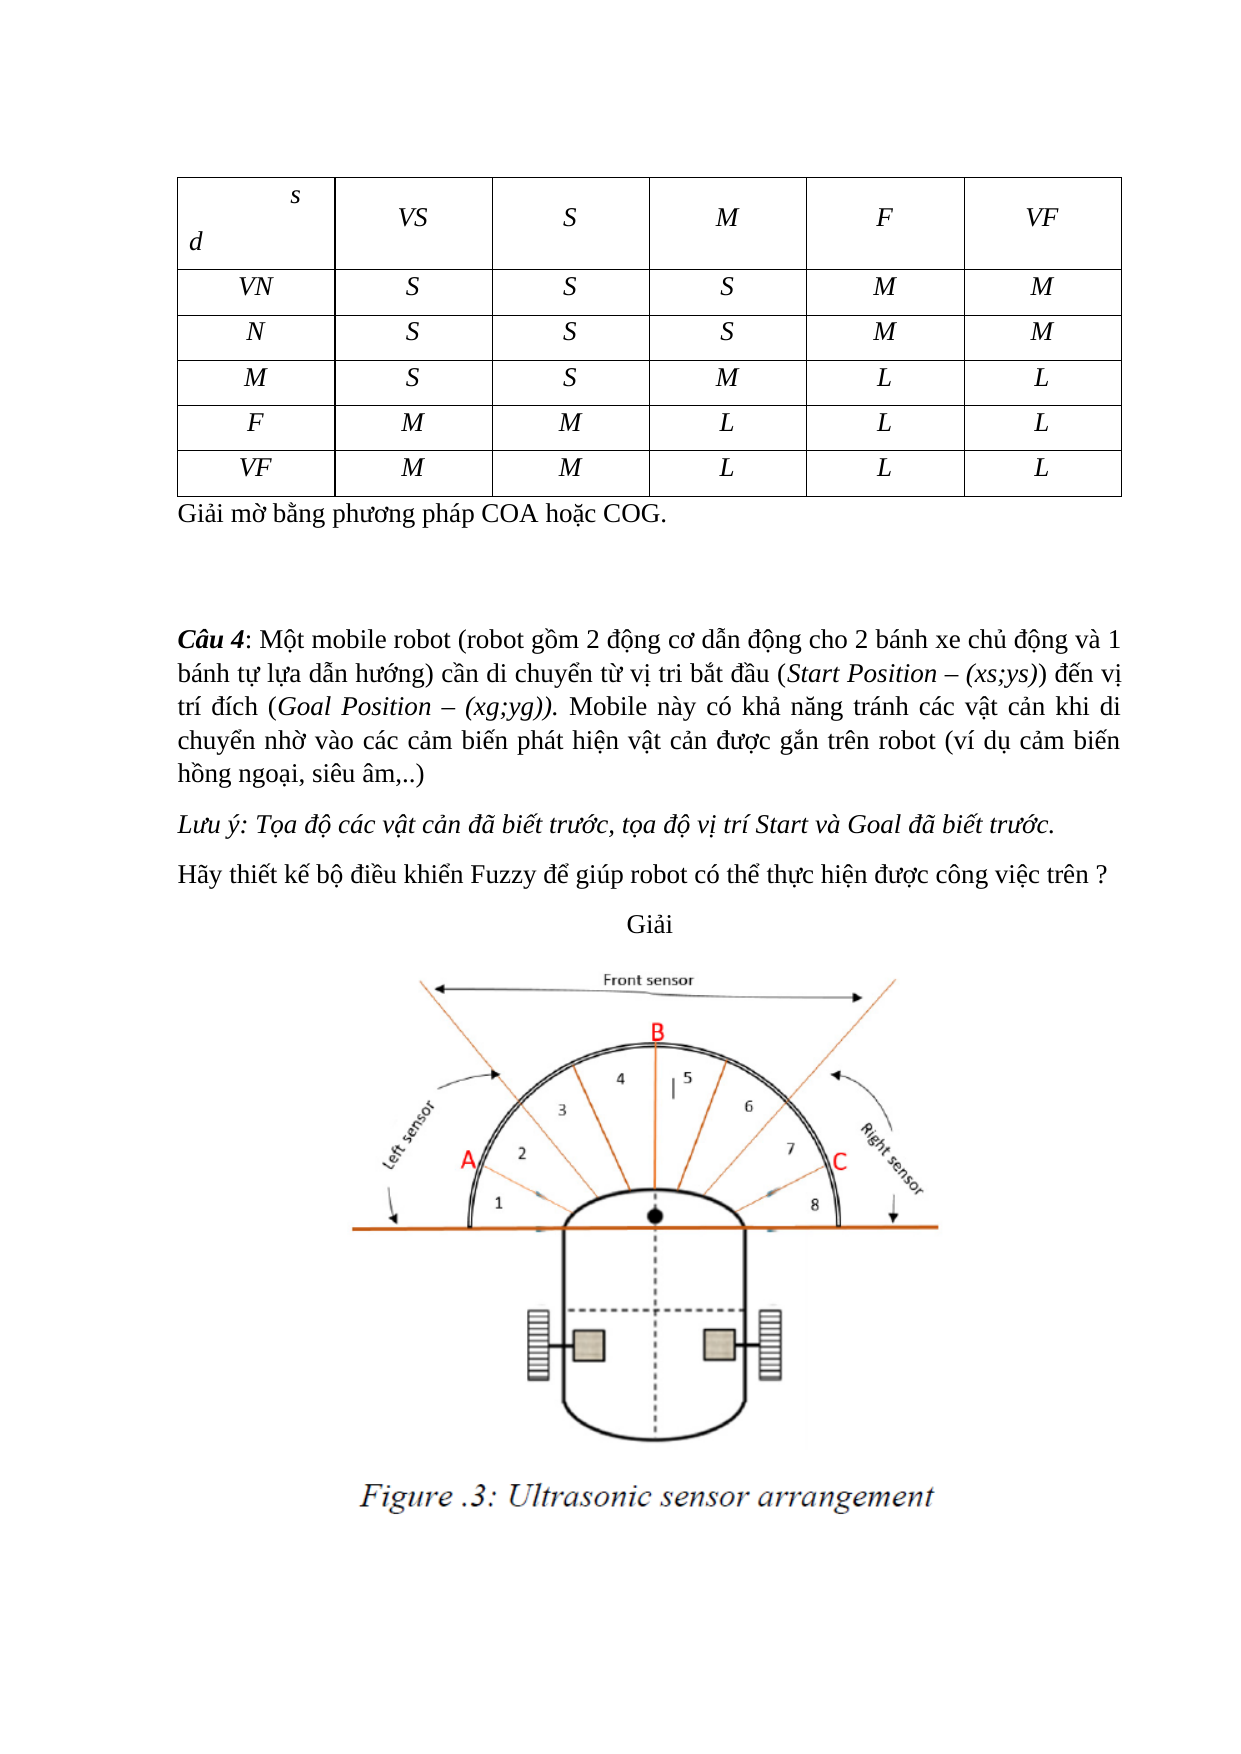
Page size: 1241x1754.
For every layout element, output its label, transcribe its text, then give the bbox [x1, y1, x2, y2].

text Câu 4: Một mobile robot (robot gồm 2 động cơ dẫn động cho 2 bánh xe chủ động và 1 bánh tự lựa dẫn hướng) cần di chuyển từ vị tri bắt đầu (Start Position – (xs;ys)) đến vị trí đích (Goal Position – (xg;yg)). Mobile này có khả năng tránh các vật cản khi di chuyển nhờ vào các cảm biến phát hiện vật cản được gắn trên robot (ví dụ cảm biến hồng ngoại, siêu âm,..) [177, 623, 1122, 789]
table_cell M [336, 451, 492, 496]
table_cell S [650, 316, 806, 360]
table_cell L [965, 406, 1121, 450]
table_cell L [650, 451, 806, 496]
table_cell M [965, 316, 1121, 360]
table_header F [807, 178, 964, 269]
table_cell L [650, 406, 806, 450]
table_cell L [807, 406, 964, 450]
table_cell S [493, 270, 649, 314]
table_cell F [178, 406, 334, 450]
table_cell N [178, 316, 334, 360]
table_cell M [650, 361, 806, 405]
table_cell S [493, 316, 649, 360]
table_cell M [336, 406, 492, 450]
table_header VF [965, 178, 1121, 269]
text Giải mờ bằng phương pháp COA hoặc COG. [177, 497, 1122, 528]
table_cell L [965, 361, 1121, 405]
table_cell M [965, 270, 1121, 314]
table_cell S [650, 270, 806, 314]
table_cell S [336, 270, 492, 314]
table_cell M [493, 406, 649, 450]
text Lưu ý: Tọa độ các vật cản đã biết trước, tọa độ vị trí Start và Goal đã biết trước. [177, 808, 1122, 839]
text Hãy thiết kế bộ điều khiển Fuzzy để giúp robot có thể thực hiện được công việc trên ? [177, 858, 1122, 889]
text Giải [177, 908, 1122, 939]
table_cell S [493, 361, 649, 405]
table_cell VN [178, 270, 334, 314]
table_cell L [965, 451, 1121, 496]
table_cell S [336, 316, 492, 360]
table_cell S [336, 361, 492, 405]
table_header M [650, 178, 806, 269]
table_cell M [493, 451, 649, 496]
table_header S [493, 178, 649, 269]
table_header VS [336, 178, 492, 269]
table_cell M [178, 361, 334, 405]
table_cell L [807, 361, 964, 405]
table_cell M [807, 316, 964, 360]
table_cell VF [178, 451, 334, 496]
table_cell L [807, 451, 964, 496]
table_header s d [178, 178, 334, 269]
table_cell M [807, 270, 964, 314]
